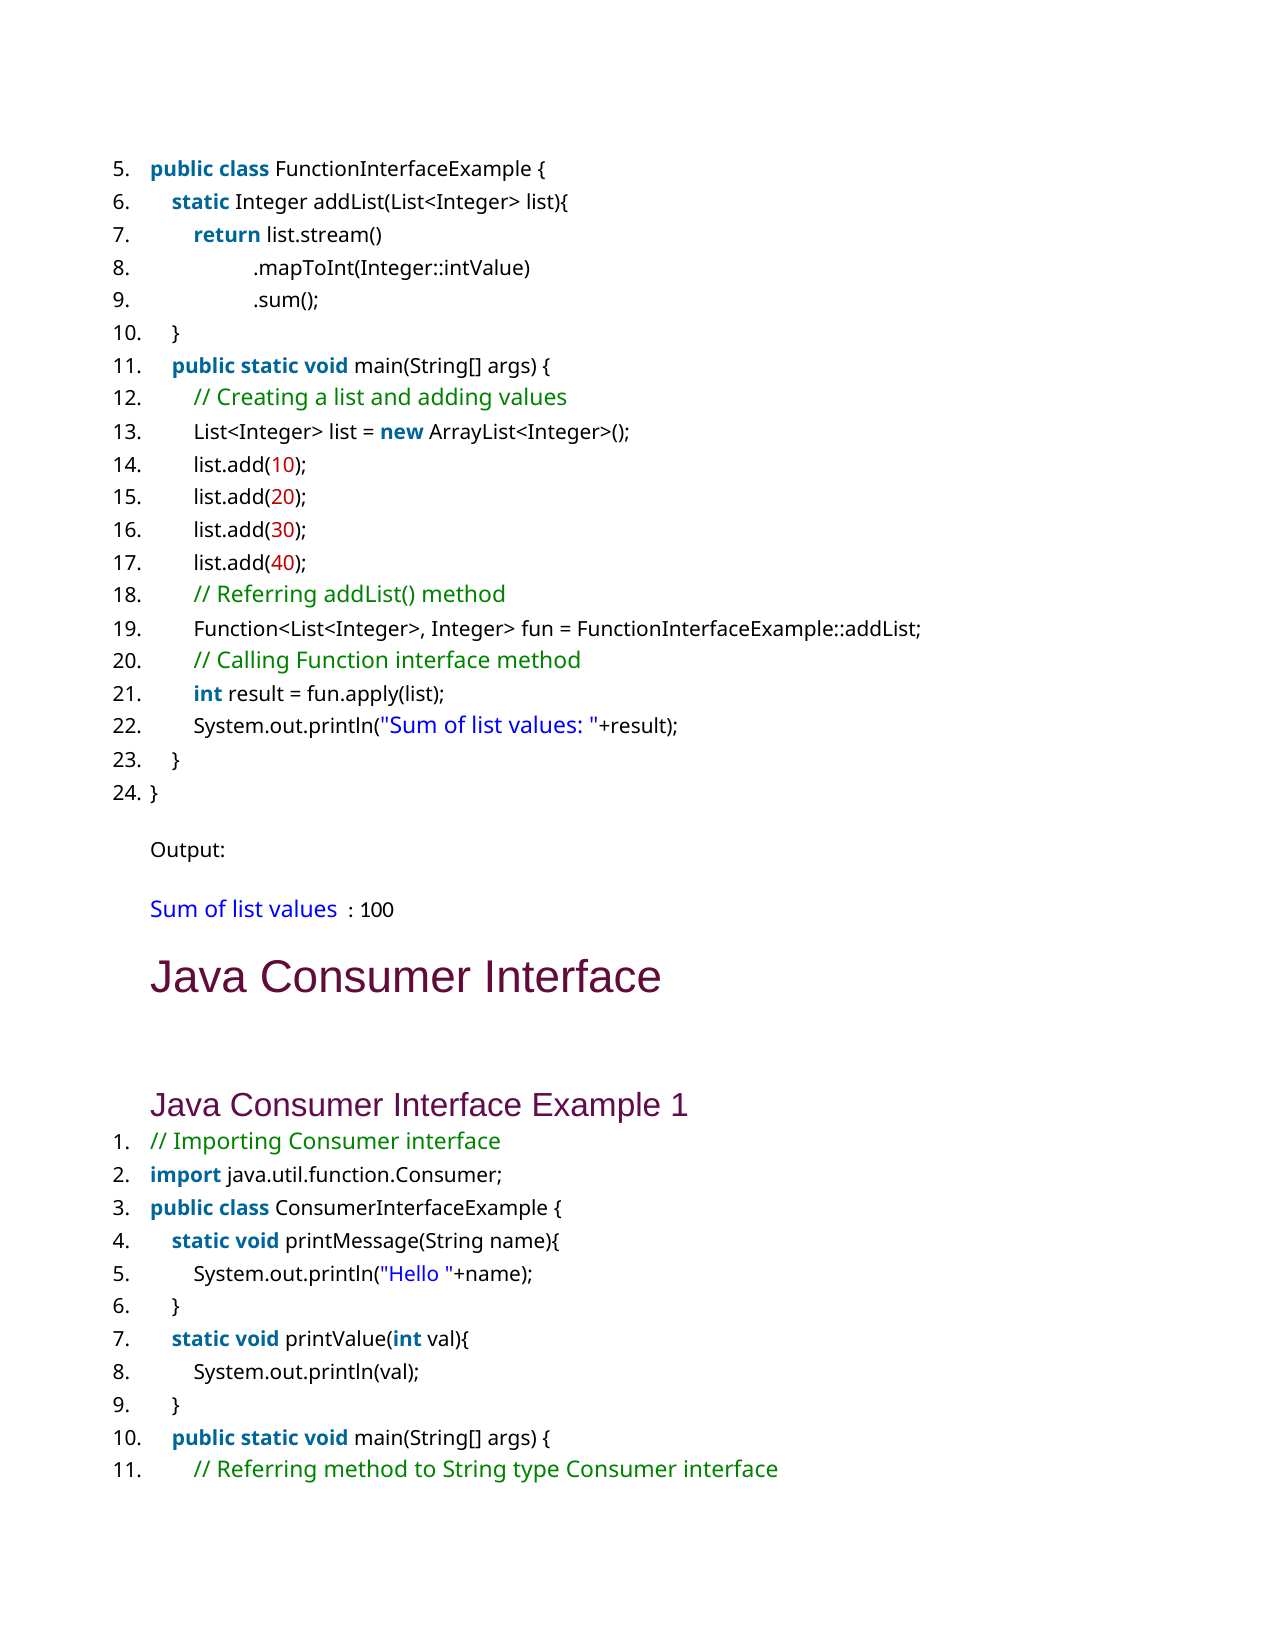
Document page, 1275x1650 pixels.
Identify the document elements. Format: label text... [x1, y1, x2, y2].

list public static void main(String[] args) { [112, 347, 1125, 380]
list return list.stream() [112, 216, 1125, 248]
list // Importing Consumer interface [112, 1123, 1125, 1156]
list static void printMessage(String name){ [112, 1222, 1125, 1254]
text Sum of list values : 100 [150, 893, 1125, 924]
list int result = fun.apply(list); [112, 675, 1125, 708]
list import java.util.function.Consumer; [112, 1156, 1125, 1189]
list } [112, 1287, 1125, 1320]
list // Creating a list and adding values [112, 380, 1125, 412]
list } [112, 773, 1125, 806]
list .mapToInt(Integer::intValue) [112, 248, 1125, 281]
list System.out.println("Sum of list values: "+result); [112, 708, 1125, 741]
list List<Integer> list = new ArrayList<Integer>(); [112, 412, 1125, 445]
list } [112, 314, 1125, 347]
list System.out.println(val); [112, 1353, 1125, 1386]
list // Referring method to String type Consumer interface [112, 1451, 1125, 1484]
list list.add(10); [112, 445, 1125, 478]
list list.add(40); [112, 544, 1125, 577]
list // Referring addList() method [112, 577, 1125, 609]
list public class FunctionInterfaceExample { [112, 150, 1125, 183]
list static void printValue(int val){ [112, 1320, 1125, 1353]
list list.add(20); [112, 478, 1125, 511]
list .sum(); [112, 281, 1125, 314]
list list.add(30); [112, 511, 1125, 544]
list // Calling Function interface method [112, 642, 1125, 675]
text Java Consumer Interface [150, 950, 1125, 1002]
list public class ConsumerInterfaceExample { [112, 1189, 1125, 1222]
text Output: [150, 835, 1125, 864]
list static Integer addList(List<Integer> list){ [112, 183, 1125, 216]
list System.out.println("Hello "+name); [112, 1254, 1125, 1287]
subtitle Java Consumer Interface Example 1 [150, 1085, 1125, 1123]
list public static void main(String[] args) { [112, 1418, 1125, 1451]
list } [112, 741, 1125, 773]
list Function<List<Integer>, Integer> fun = FunctionInterfaceExample::addList; [112, 609, 1125, 642]
list } [112, 1386, 1125, 1418]
